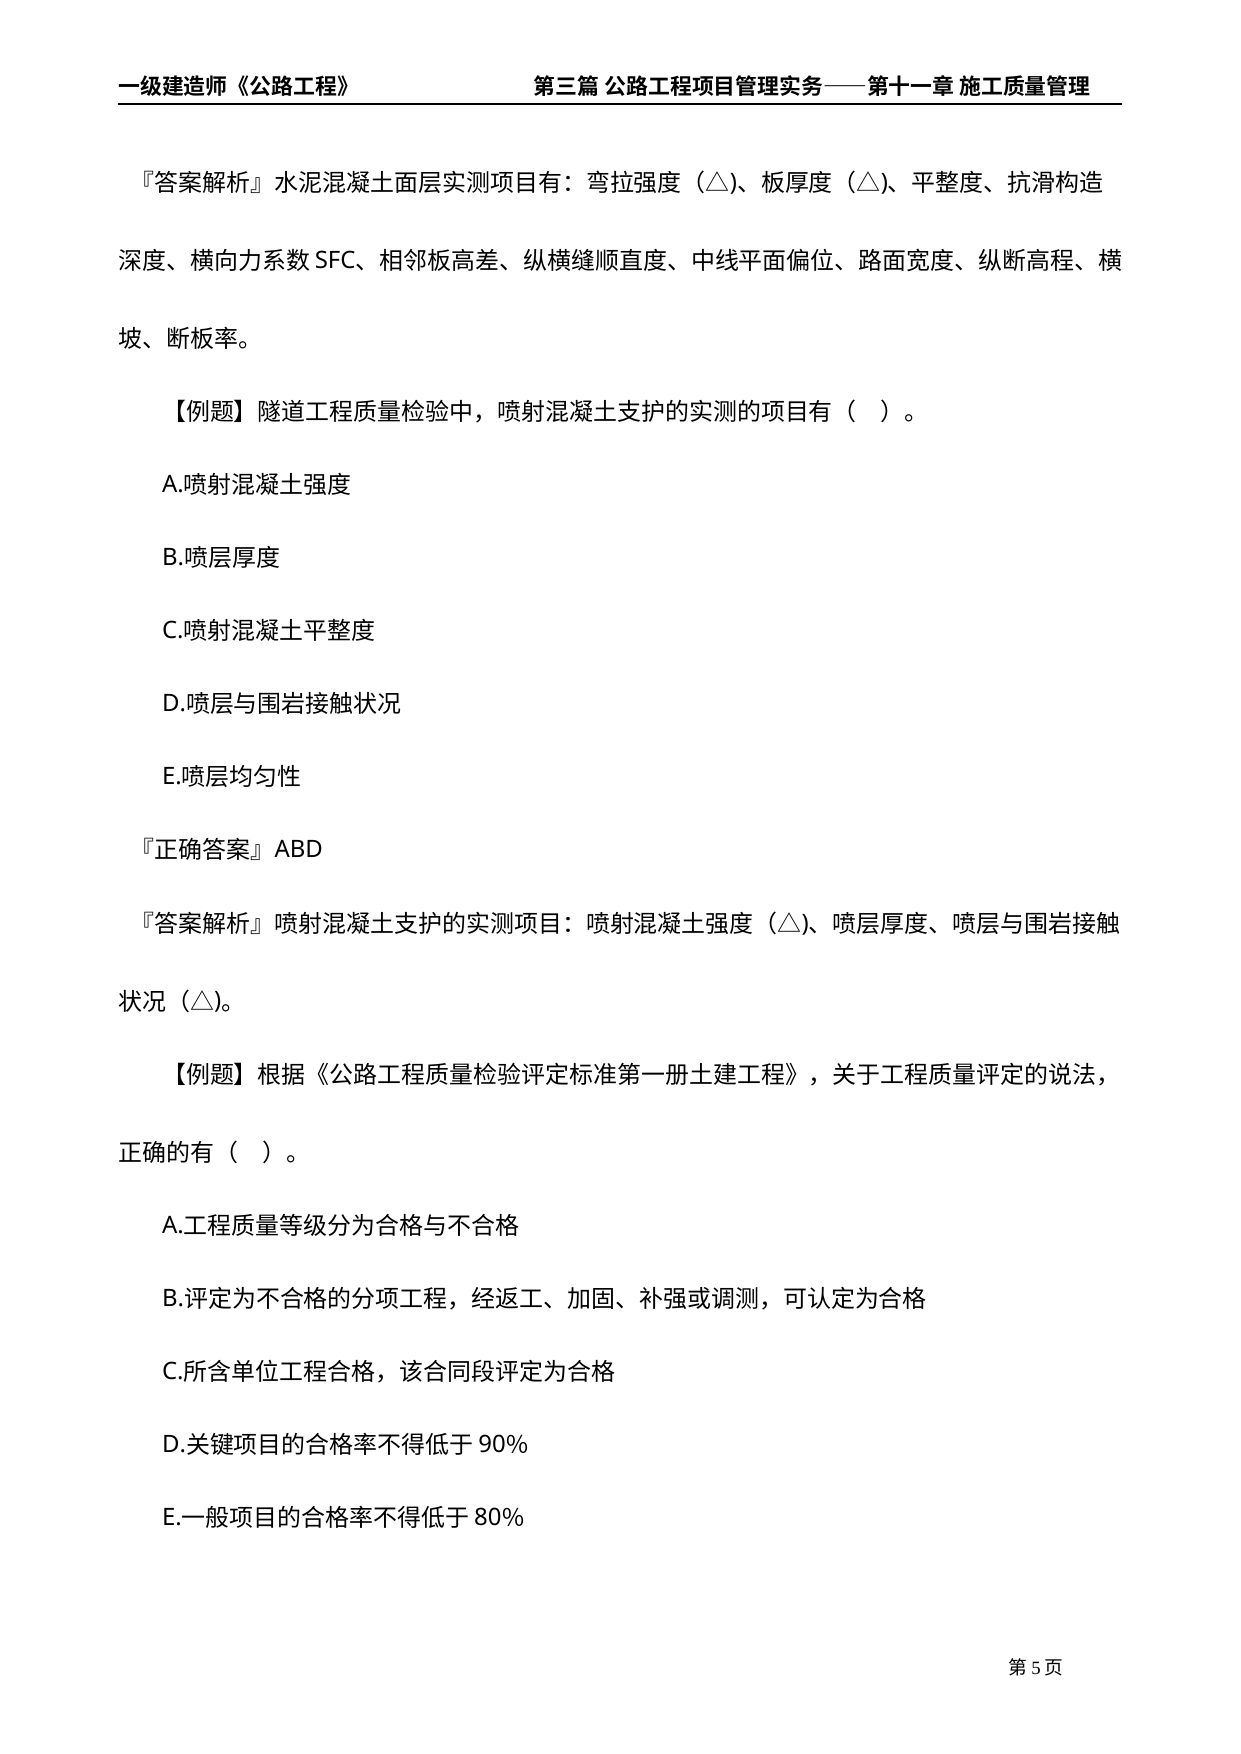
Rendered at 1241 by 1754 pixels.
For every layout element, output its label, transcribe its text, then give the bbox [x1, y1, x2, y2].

text A.工程质量等级分为合格与不合格 [118, 1190, 1122, 1258]
text C.喷射混凝土平整度 [118, 595, 1122, 663]
text 『正确答案』ABD [118, 814, 1122, 882]
text A.喷射混凝土强度 [118, 449, 1122, 517]
text E.一般项目的合格率不得低于80％ [118, 1482, 1122, 1550]
text D.喷层与围岩接触状况 [118, 668, 1122, 736]
text E.喷层均匀性 [118, 741, 1122, 809]
text B.喷层厚度 [118, 522, 1122, 590]
text 【例题】隧道工程质量检验中，喷射混凝土支护的实测的项目有（ ）。 [118, 376, 1122, 444]
text B.评定为不合格的分项工程，经返工、加固、补强或调测，可认定为合格 [118, 1263, 1122, 1331]
text 『答案解析』喷射混凝土支护的实测项目：喷射混凝土强度（△)、喷层厚度、喷层与围岩接触状况（△)。 [118, 888, 1122, 1034]
text 【例题】根据《公路工程质量检验评定标准第一册土建工程》，关于工程质量评定的说法，正确的有（ ）。 [118, 1039, 1122, 1185]
text D.关键项目的合格率不得低于90％ [118, 1409, 1122, 1477]
text C.所含单位工程合格，该合同段评定为合格 [118, 1336, 1122, 1404]
text 『答案解析』水泥混凝土面层实测项目有：弯拉强度（△)、板厚度（△)、平整度、抗滑构造深度、横向力系数SFC、相邻板高差、纵横缝顺直度、中线平面偏位、路面宽度、纵断高程、横坡、断板率。 [118, 147, 1122, 371]
